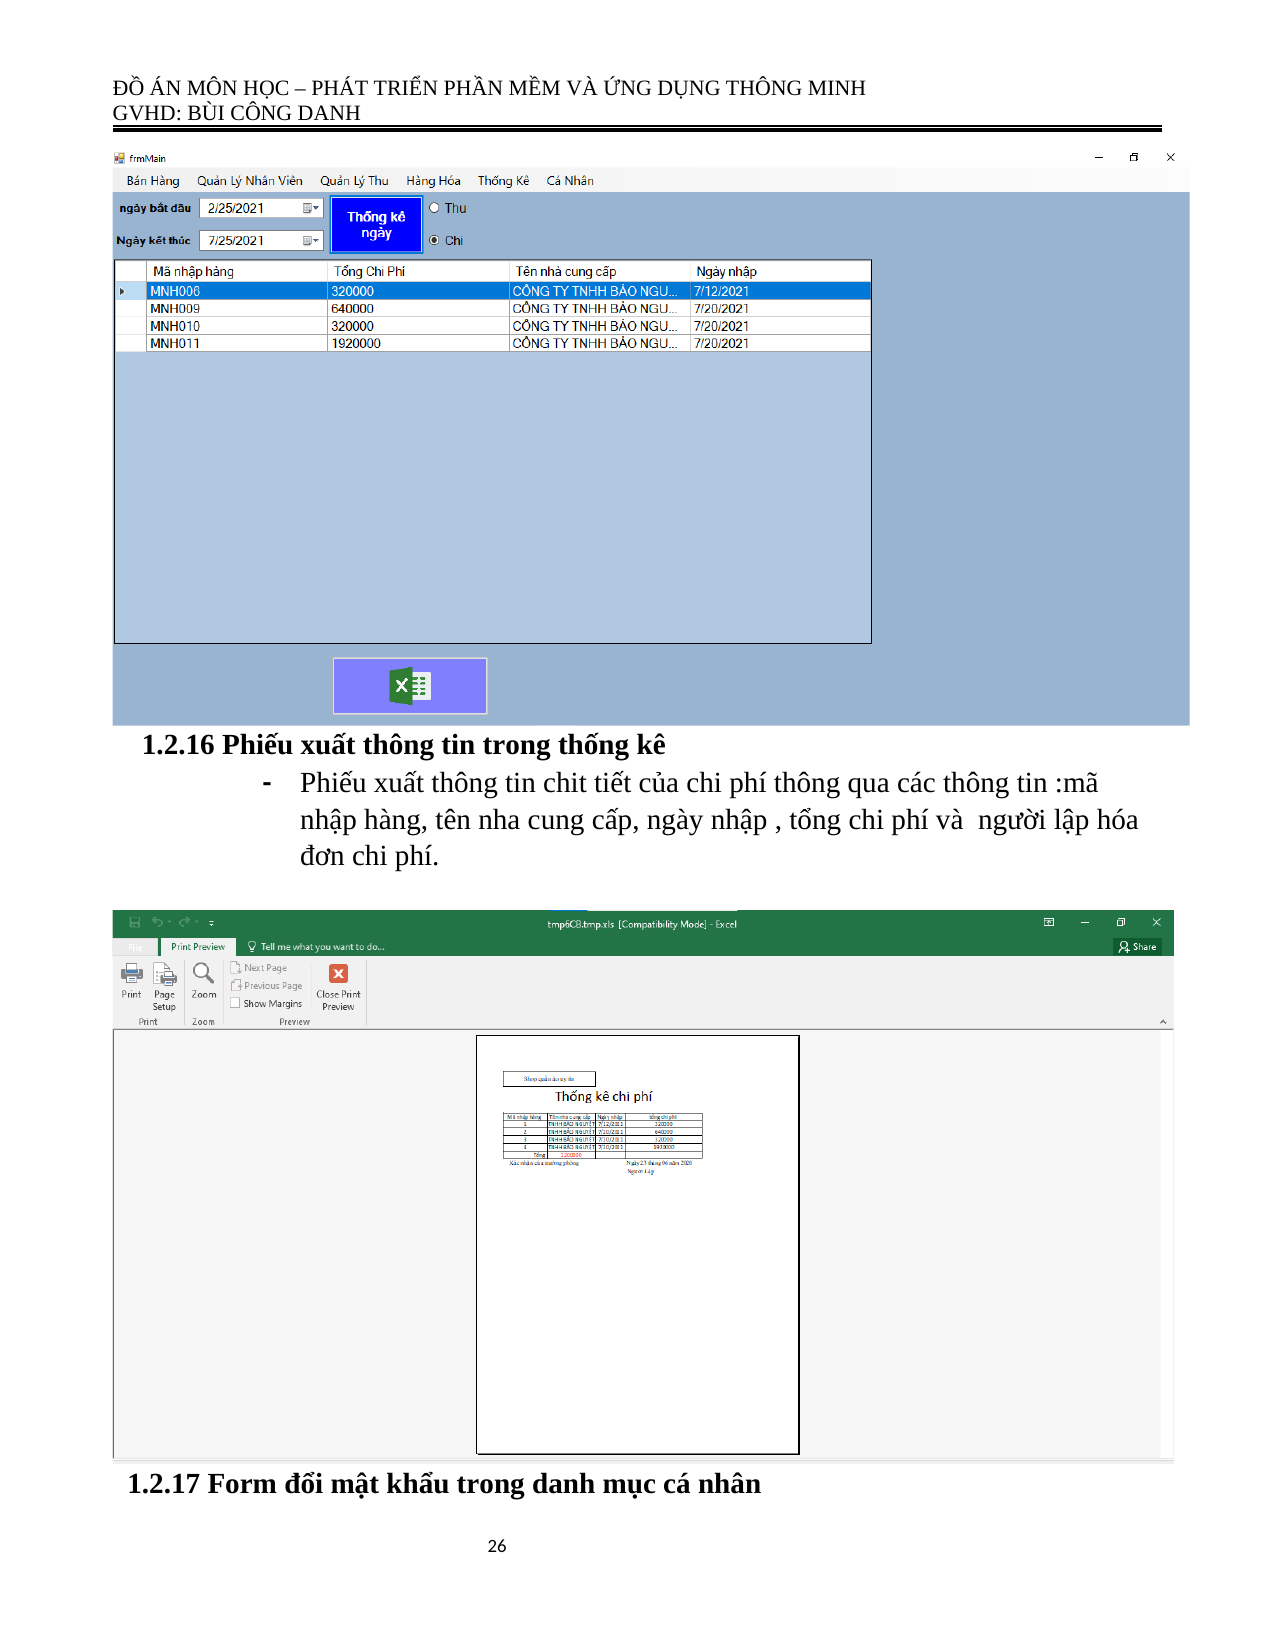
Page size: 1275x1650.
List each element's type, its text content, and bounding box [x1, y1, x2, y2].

text 1.2.16 Phiếu xuất thông tin trong thống kê [112, 727, 1162, 761]
picture [112, 150, 1190, 726]
picture [112, 910, 1174, 1464]
text 1.2.17 Form đổi mật khẩu trong danh mục cá nhân [112, 1466, 1162, 1499]
list Phiếu xuất thông tin chit tiết của chi phí thông qua các thông tin :mã nhập hàng, tên nha cung cấp, ngày nhập , tổng chi phí và người lập hóa đơn chi phí. [262, 764, 1162, 872]
